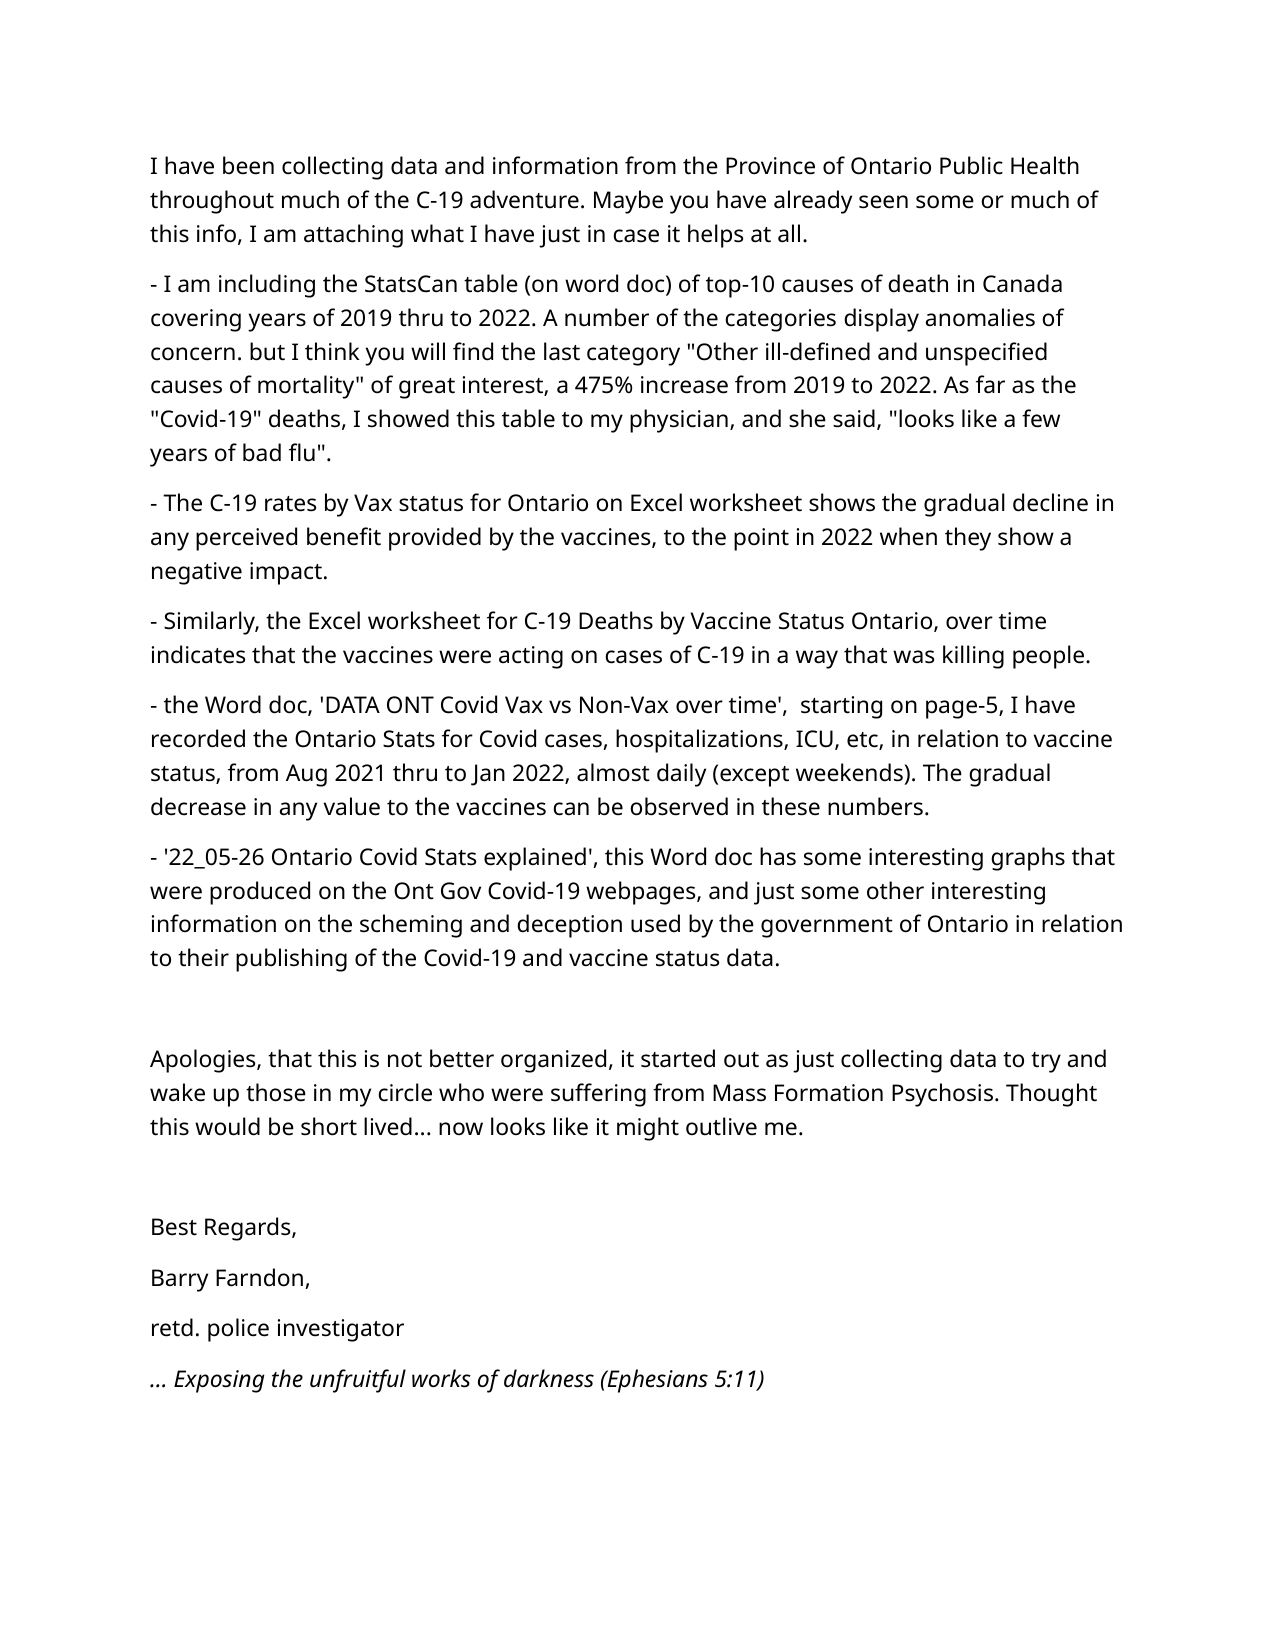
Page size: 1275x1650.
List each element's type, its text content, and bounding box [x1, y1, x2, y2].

text - I am including the StatsCan table (on word doc) of top-10 causes of death in Canada covering years of 2019 thru to 2022. A number of the categories display anomalies of concern. but I think you will find the last category "Other ill-defined and unspecified causes of mortality" of great interest, a 475% increase from 2019 to 2022. As far as the "Covid-19" deaths, I showed this table to my physician, and she said, "looks like a few years of bad flu". [150, 268, 1125, 468]
text - Similarly, the Excel worksheet for C-19 Deaths by Vaccine Status Ontario, over time indicates that the vaccines were acting on cases of C-19 in a way that was killing people. [150, 605, 1125, 670]
text - The C-19 rates by Vax status for Ontario on Excel worksheet shows the gradual decline in any perceived benefit provided by the vaccines, to the point in 2022 when they show a negative impact. [150, 487, 1125, 586]
text retd. police investigator [150, 1312, 1125, 1343]
text - the Word doc, 'DATA ONT Covid Vax vs Non-Vax over time', starting on page-5, I have recorded the Ontario Stats for Covid cases, hospitalizations, ICU, etc, in relation to vaccine status, from Aug 2021 thru to Jan 2022, almost daily (except weekends). The gradual decrease in any value to the vaccines can be observed in these numbers. [150, 689, 1125, 822]
text Apologies, that this is not better organized, it started out as just collecting data to try and wake up those in my circle who were suffering from Mass Formation Psychosis. Thought this would be short lived... now looks like it might outlive me. [150, 1043, 1125, 1142]
text I have been collecting data and information from the Province of Ontario Public Health throughout much of the C-19 adventure. Maybe you have already seen some or much of this info, I am attaching what I have just in case it helps at all. [150, 150, 1125, 249]
text - '22_05-26 Ontario Covid Stats explained', this Word doc has some interesting graphs that were produced on the Ont Gov Covid-19 webpages, and just some other interesting information on the scheming and deception used by the government of Ontario in relation to their publishing of the Covid-19 and vaccine status data. [150, 841, 1125, 973]
text Best Regards, [150, 1211, 1125, 1242]
text Barry Farndon, [150, 1262, 1125, 1293]
text … Exposing the unfruitful works of darkness (Ephesians 5:11) [150, 1362, 1125, 1394]
